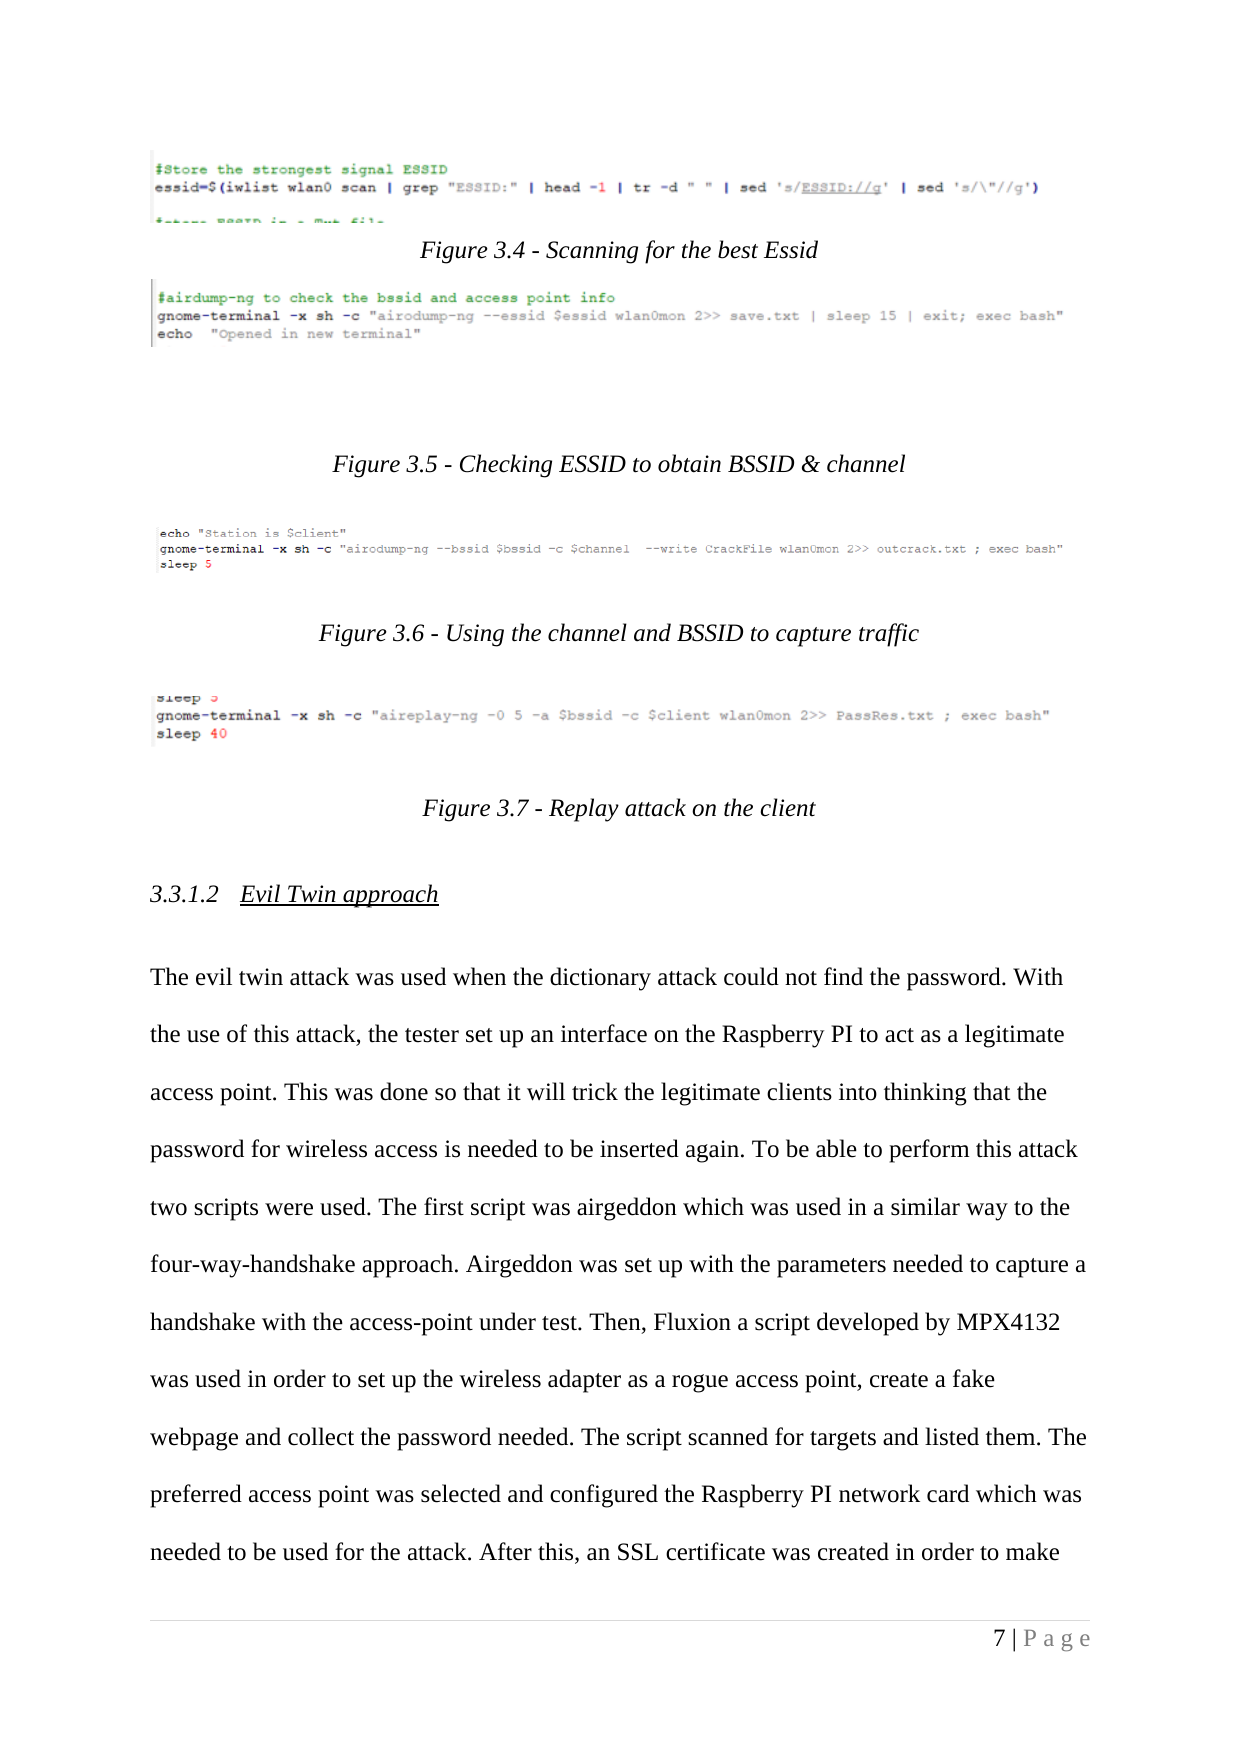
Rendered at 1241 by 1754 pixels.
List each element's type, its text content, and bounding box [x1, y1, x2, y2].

text Figure 3.6 - Using the channel and BSSID to capture traffic [150, 618, 1090, 647]
text Figure 3.5 - Checking ESSID to obtain BSSID & channel [150, 449, 1090, 478]
picture [150, 150, 1091, 223]
text Figure 3.7 - Replay attack on the client [150, 793, 1090, 822]
picture [150, 696, 1091, 748]
subtitle Evil Twin approach [150, 879, 1090, 908]
picture [150, 527, 1091, 573]
picture [150, 279, 1091, 347]
